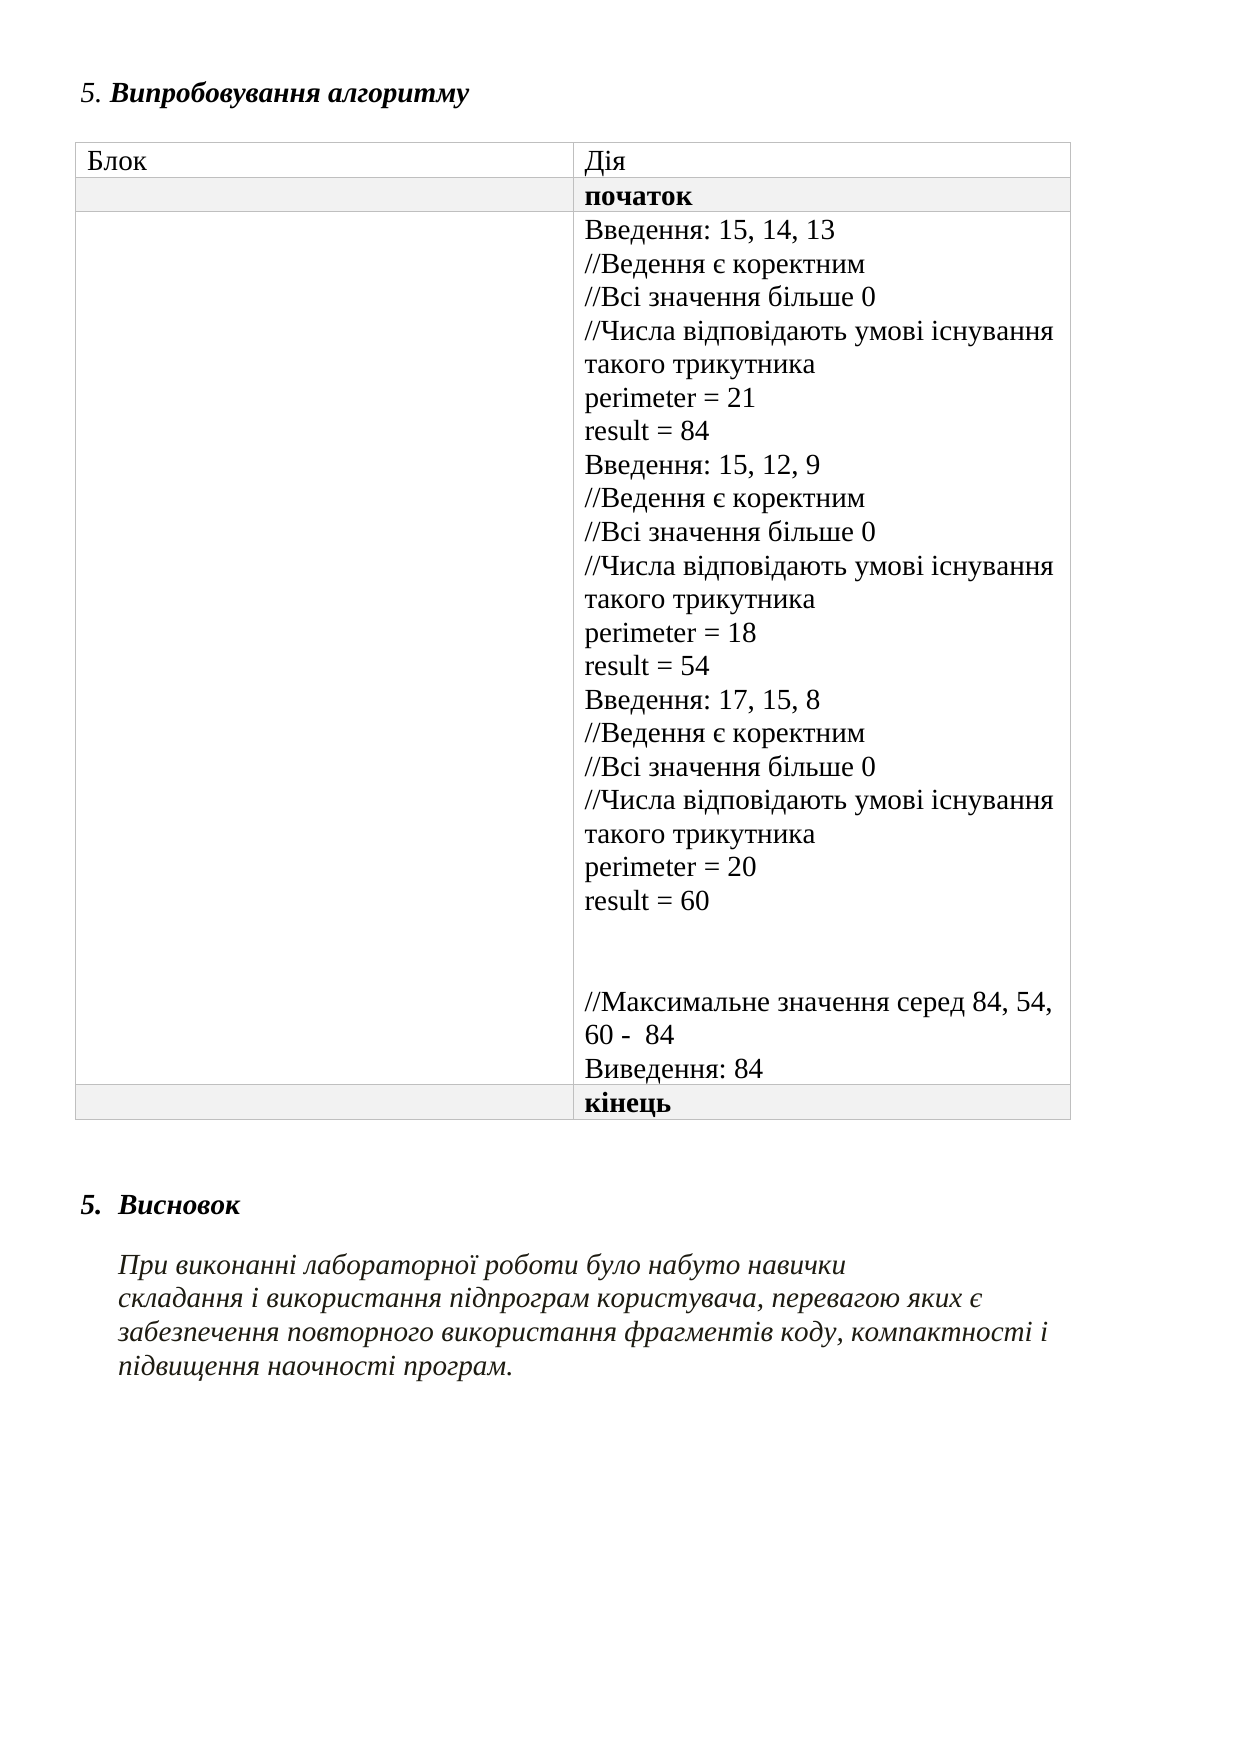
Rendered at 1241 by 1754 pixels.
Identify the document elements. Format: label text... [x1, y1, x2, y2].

table_cell [76, 212, 573, 1084]
table_cell [76, 178, 573, 211]
text При виконанні лабораторної роботи було набуто навички [75, 1247, 1165, 1281]
table_header Дія [574, 143, 1070, 177]
table_cell кінець [574, 1085, 1070, 1119]
list Висновок [80, 1187, 1165, 1221]
text складання і використання підпрограм користувача, перевагою яких є [75, 1281, 1165, 1314]
text 5. Випробовування алгоритму [80, 75, 1165, 108]
text підвищення наочності програм. [75, 1348, 1165, 1381]
table_cell [76, 1085, 573, 1119]
table_header Блок [76, 143, 573, 177]
table_cell початок [574, 178, 1070, 211]
table_cell Введення: 15, 14, 13 //Ведення є коректним //Всі значення більше 0 //Числа відповідають умові існування такого трикутника perimeter = 21 result = 84 Введення: 15, 12, 9 //Ведення є коректним //Всі значення більше 0 //Числа відповідають умові існування такого трикутника perimeter = 18 result = 54 Введення: 17, 15, 8 //Ведення є коректним //Всі значення більше 0 //Числа відповідають умові існування такого трикутника perimeter = 20 result = 60 //Максимальне значення серед 84, 54, 60 - 84 Виведення: 84 [574, 212, 1070, 1084]
text забезпечення повторного використання фрагментів коду, компактності і [75, 1314, 1165, 1348]
